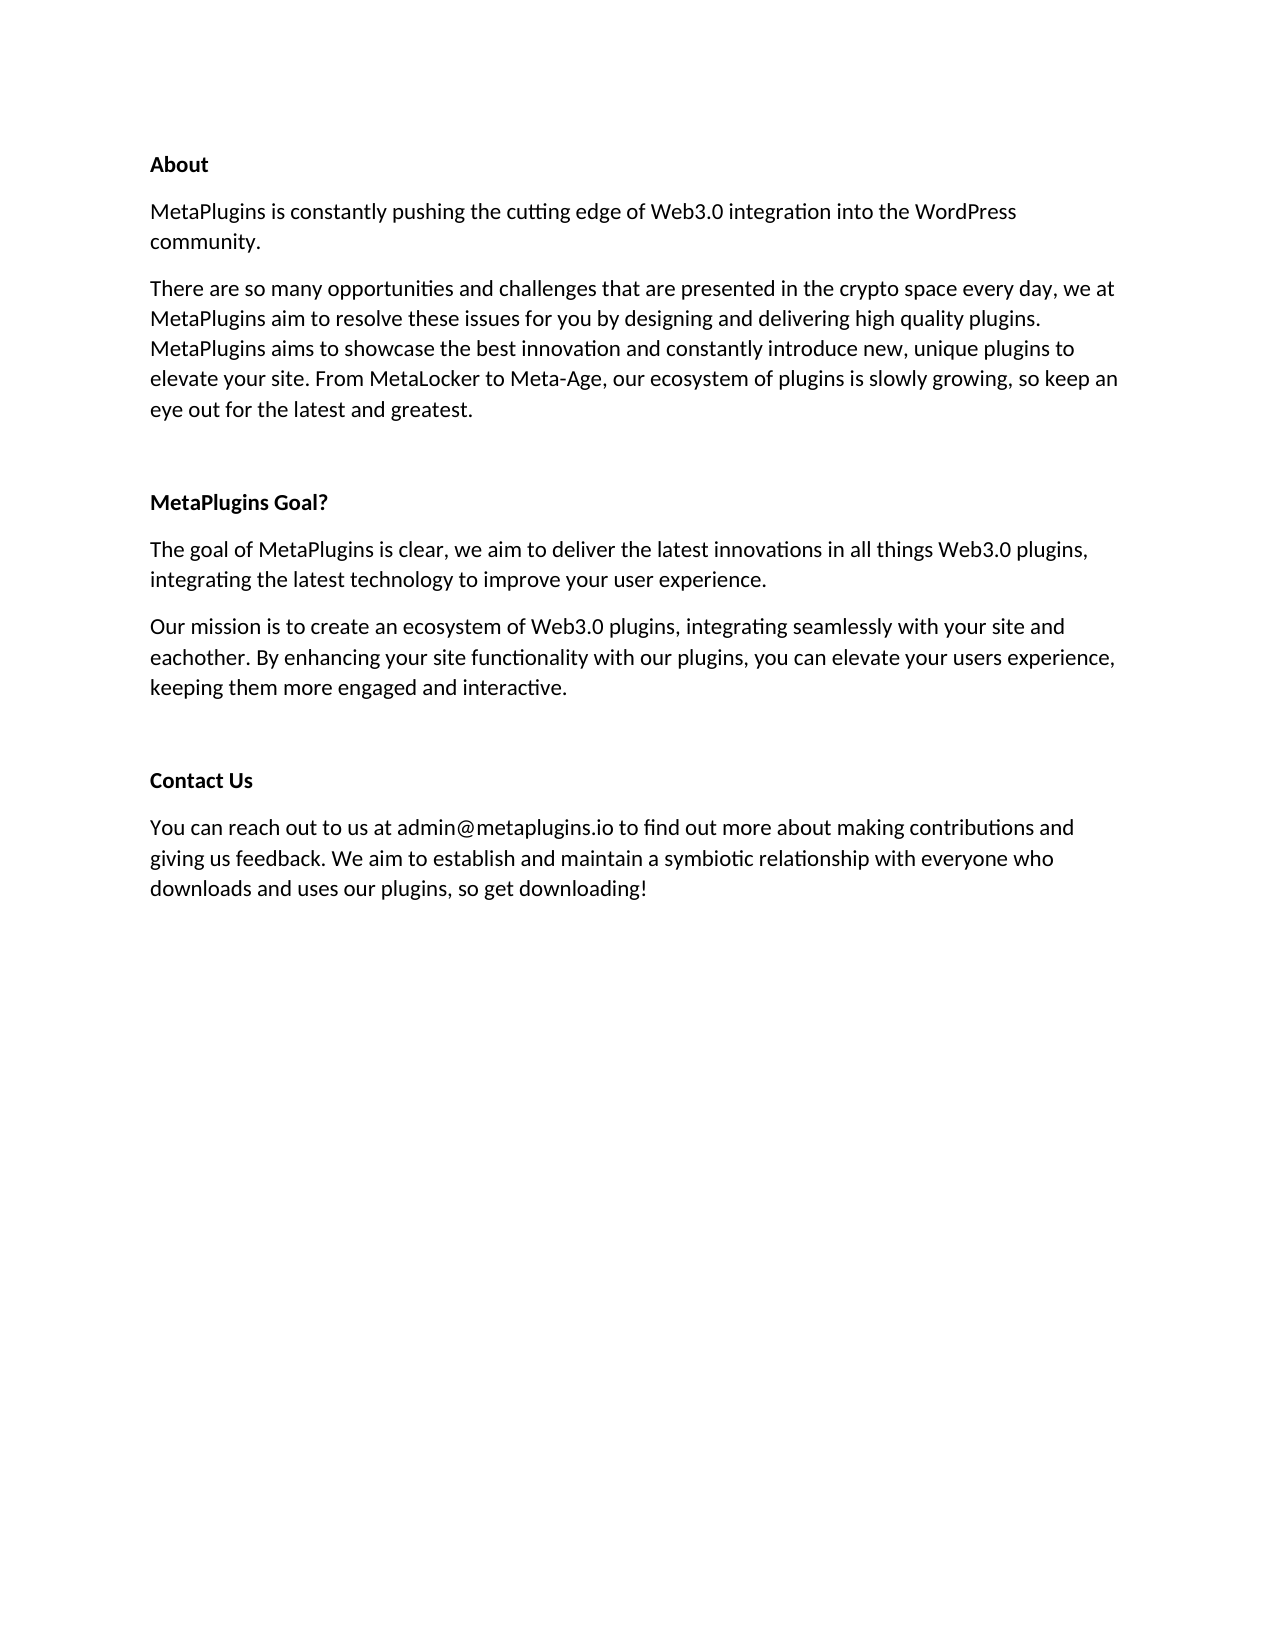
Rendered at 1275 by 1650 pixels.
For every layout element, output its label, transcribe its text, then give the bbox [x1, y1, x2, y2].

text Contact Us [150, 767, 1125, 795]
text The goal of MetaPlugins is clear, we aim to deliver the latest innovations in all things Web3.0 plugins, integrating the latest technology to improve your user experience. [150, 535, 1125, 594]
text You can reach out to us at admin@metaplugins.io to find out more about making contributions and giving us feedback. We aim to establish and maintain a symbiotic relationship with everyone who downloads and uses our plugins, so get downloading! [150, 813, 1125, 902]
text Our mission is to create an ecosystem of Web3.0 plugins, integrating seamlessly with your site and eachother. By enhancing your site functionality with our plugins, you can elevate your users experience, keeping them more engaged and interactive. [150, 612, 1125, 701]
text MetaPlugins Goal? [150, 488, 1125, 517]
text MetaPlugins is constantly pushing the cutting edge of Web3.0 integration into the WordPress community. [150, 197, 1125, 255]
text There are so many opportunities and challenges that are presented in the crypto space every day, we at MetaPlugins aim to resolve these issues for you by designing and delivering high quality plugins. MetaPlugins aims to showcase the best innovation and constantly introduce new, unique plugins to elevate your site. From MetaLocker to Meta-Age, our ecosystem of plugins is slowly growing, so keep an eye out for the latest and greatest. [150, 274, 1125, 423]
text About [150, 150, 1125, 178]
